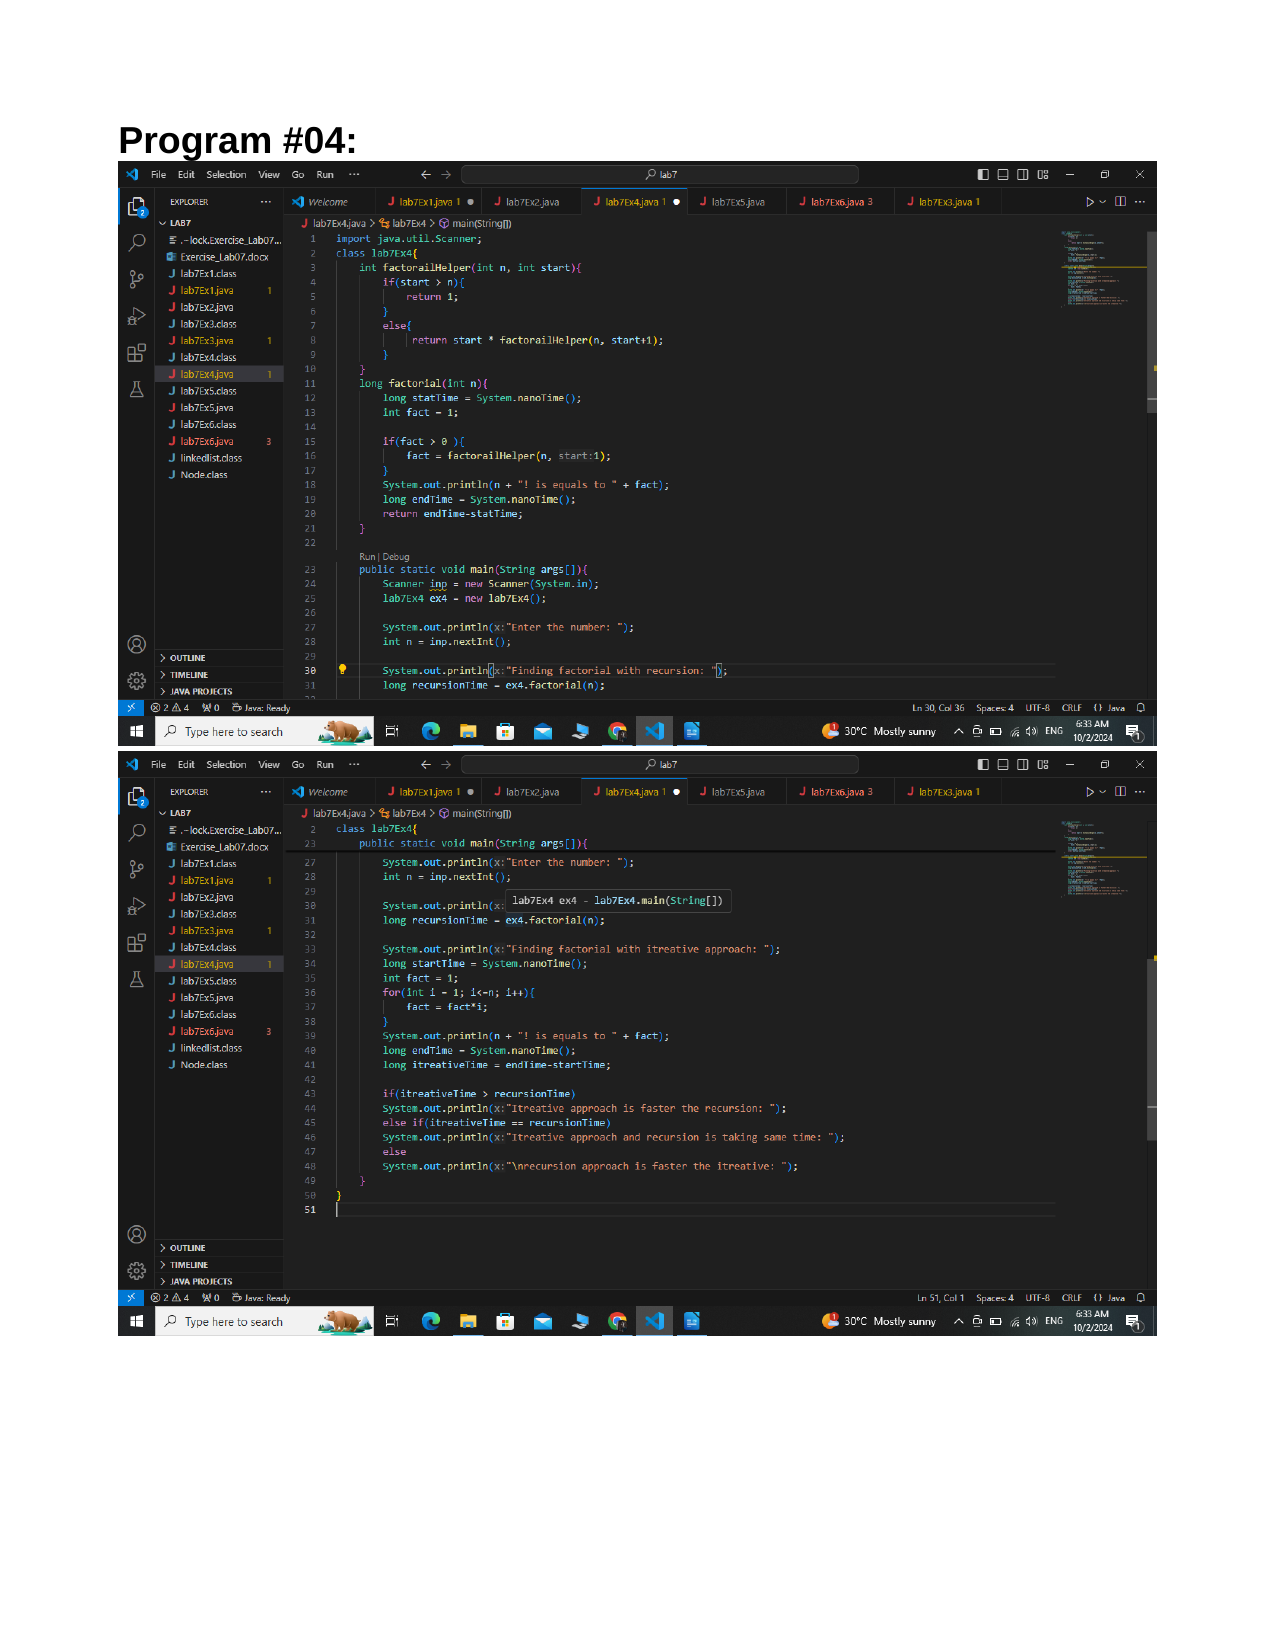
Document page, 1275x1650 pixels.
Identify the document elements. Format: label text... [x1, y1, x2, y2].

picture [118, 751, 1157, 1336]
text Program #04: [118, 118, 1157, 161]
picture [118, 161, 1157, 746]
